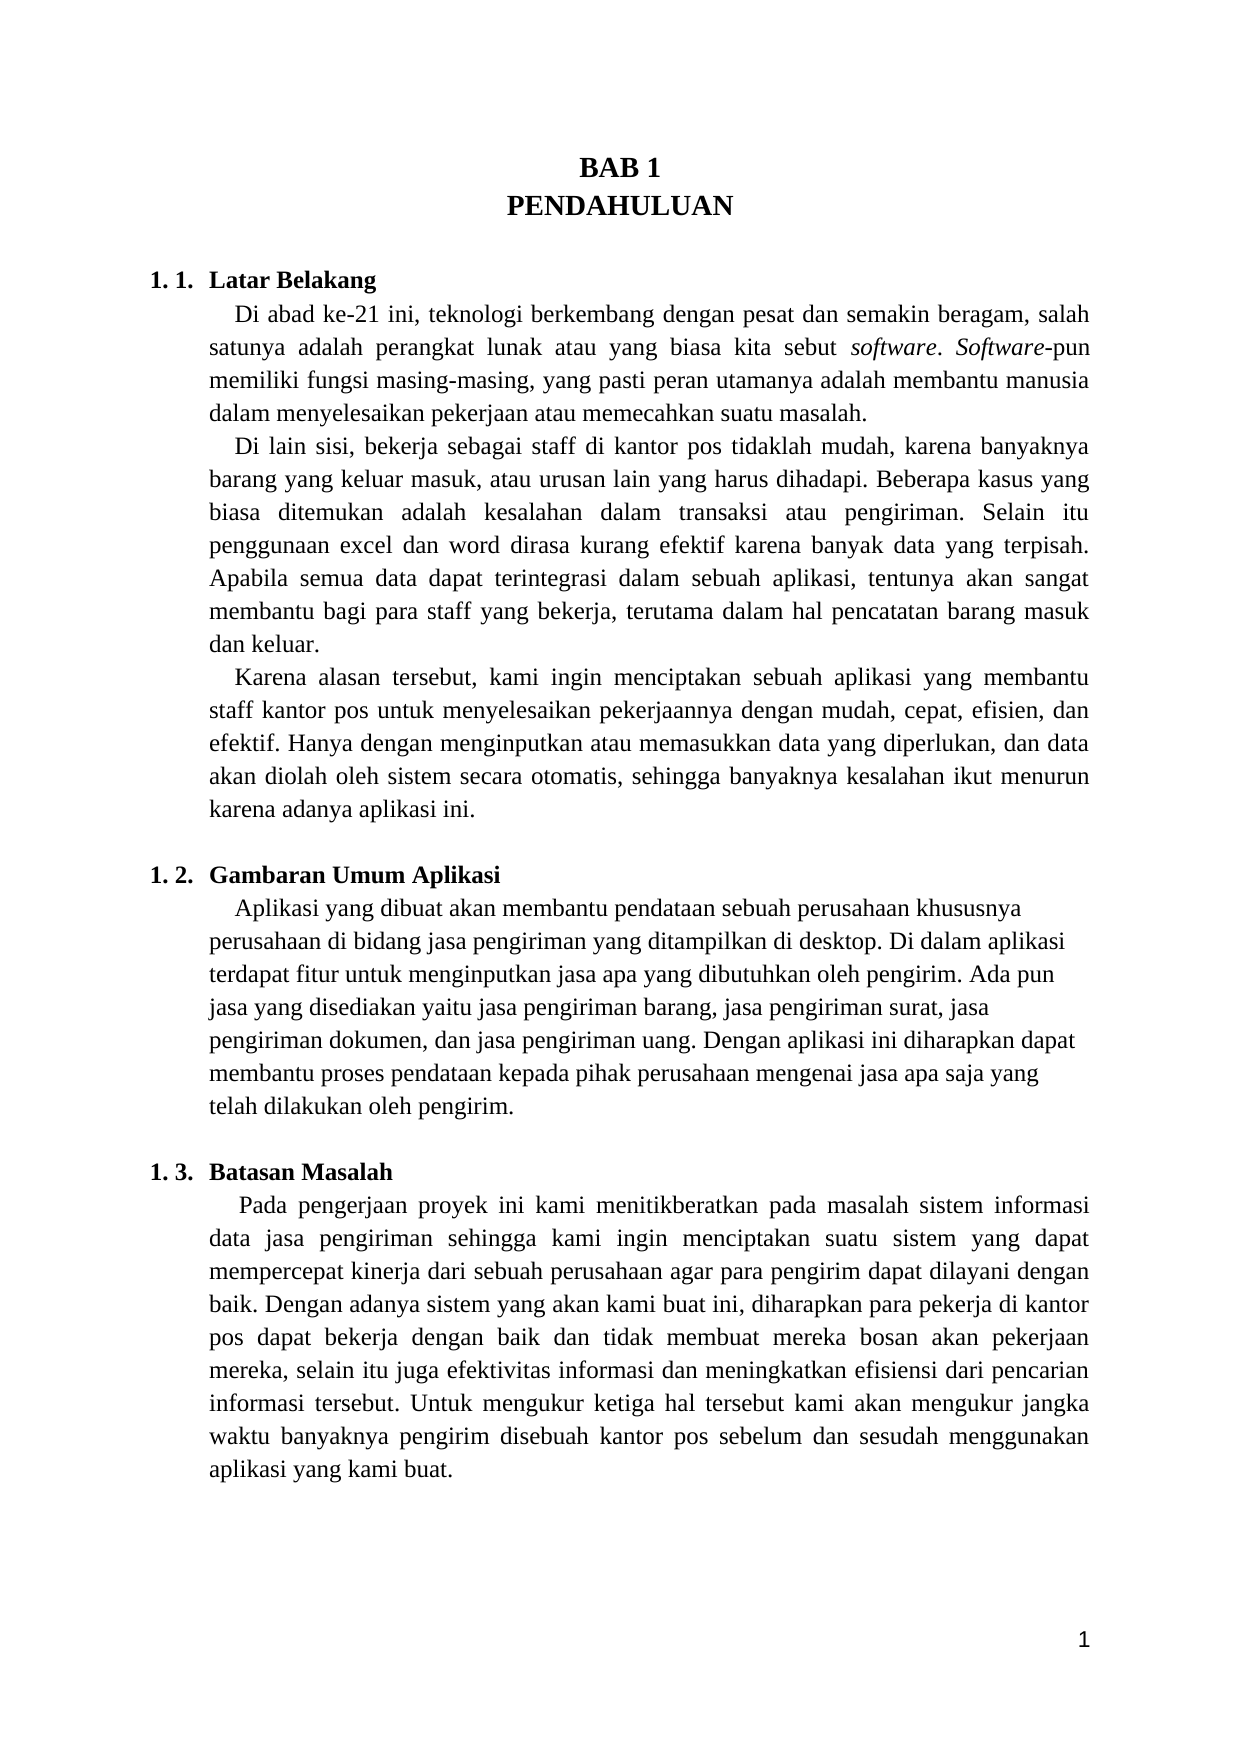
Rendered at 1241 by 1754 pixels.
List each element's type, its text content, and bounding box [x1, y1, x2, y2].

list Batasan Masalah [193, 1157, 1090, 1186]
text BAB 1 [150, 150, 1090, 183]
text Karena alasan tersebut, kami ingin menciptakan sebuah aplikasi yang membantu staff kantor pos untuk menyelesaikan pekerjaannya dengan mudah, cepat, efisien, dan efektif. Hanya dengan menginputkan atau memasukkan data yang diperlukan, dan data akan diolah oleh sistem secara otomatis, sehingga banyaknya kesalahan ikut menurun karena adanya aplikasi ini. [209, 662, 1090, 823]
list Gambaran Umum Aplikasi [193, 860, 1090, 889]
text Di abad ke-21 ini, teknologi berkembang dengan pesat dan semakin beragam, salah satunya adalah perangkat lunak atau yang biasa kita sebut software. Software-pun memiliki fungsi masing-masing, yang pasti peran utamanya adalah membantu manusia dalam menyelesaikan pekerjaan atau memecahkan suatu masalah. [209, 299, 1090, 426]
list Latar Belakang [193, 266, 1090, 294]
text Aplikasi yang dibuat akan membantu pendataan sebuah perusahaan khususnya perusahaan di bidang jasa pengiriman yang ditampilkan di desktop. Di dalam aplikasi terdapat fitur untuk menginputkan jasa apa yang dibutuhkan oleh pengirim. Ada pun jasa yang disediakan yaitu jasa pengiriman barang, jasa pengiriman surat, jasa pengiriman dokumen, dan jasa pengiriman uang. Dengan aplikasi ini diharapkan dapat membantu proses pendataan kepada pihak perusahaan mengenai jasa apa saja yang telah dilakukan oleh pengirim. [209, 893, 1090, 1120]
text Pada pengerjaan proyek ini kami menitikberatkan pada masalah sistem informasi data jasa pengiriman sehingga kami ingin menciptakan suatu sistem yang dapat mempercepat kinerja dari sebuah perusahaan agar para pengirim dapat dilayani dengan baik. Dengan adanya sistem yang akan kami buat ini, diharapkan para pekerja di kantor pos dapat bekerja dengan baik dan tidak membuat mereka bosan akan pekerjaan mereka, selain itu juga efektivitas informasi dan meningkatkan efisiensi dari pencarian informasi tersebut. Untuk mengukur ketiga hal tersebut kami akan mengukur jangka waktu banyaknya pengirim disebuah kantor pos sebelum dan sesudah menggunakan aplikasi yang kami buat. [209, 1190, 1090, 1483]
text Di lain sisi, bekerja sebagai staff di kantor pos tidaklah mudah, karena banyaknya barang yang keluar masuk, atau urusan lain yang harus dihadapi. Beberapa kasus yang biasa ditemukan adalah kesalahan dalam transaksi atau pengiriman. Selain itu penggunaan excel dan word dirasa kurang efektif karena banyak data yang terpisah. Apabila semua data dapat terintegrasi dalam sebuah aplikasi, tentunya akan sangat membantu bagi para staff yang bekerja, terutama dalam hal pencatatan barang masuk dan keluar. [209, 431, 1090, 658]
text PENDAHULUAN [150, 188, 1090, 222]
